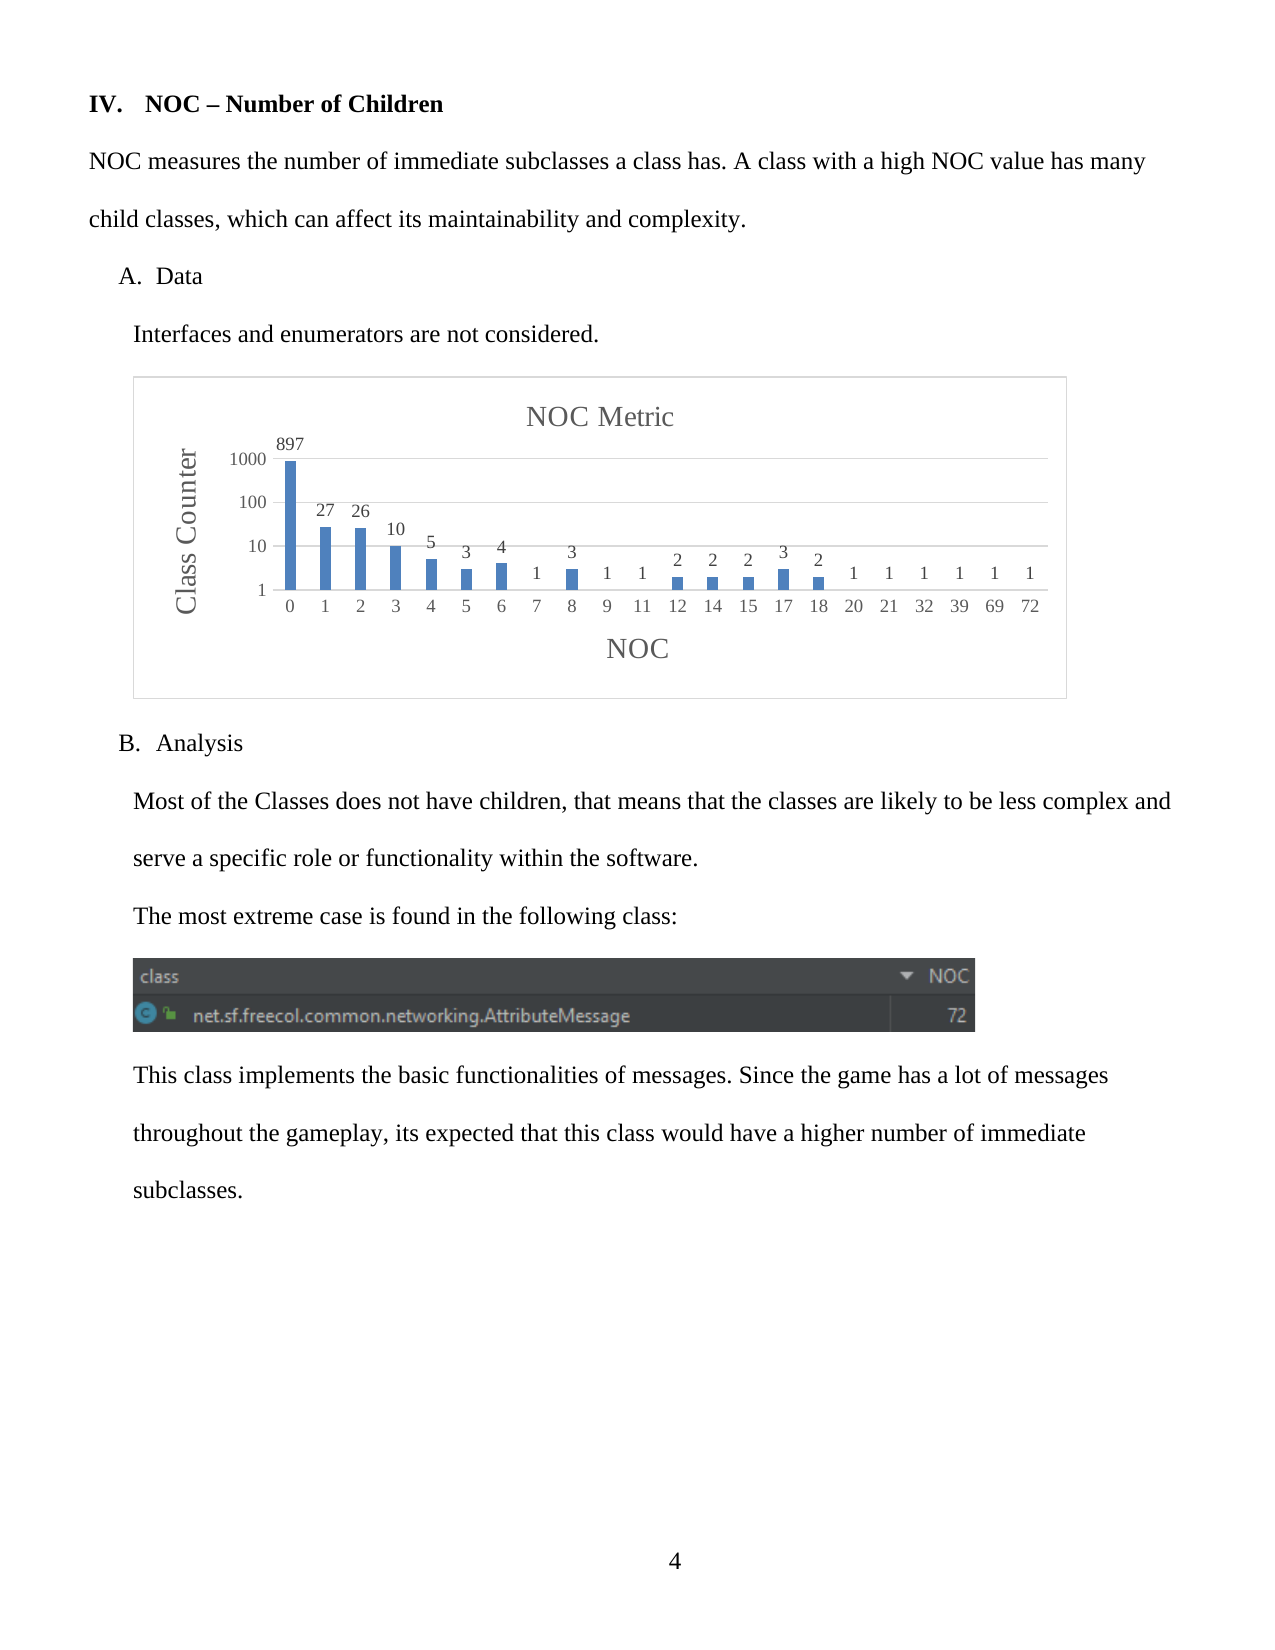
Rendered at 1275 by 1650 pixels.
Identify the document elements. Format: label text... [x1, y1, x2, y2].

list NOC – Number of Children [89, 89, 1186, 117]
list The most extreme case is found in the following class: [133, 901, 1186, 929]
list Most of the Classes does not have children, that means that the classes are likely to be less complex and serve a specific role or functionality within the software. [133, 786, 1186, 872]
list Analysis [118, 728, 1186, 757]
list Data [118, 261, 1186, 290]
list NOC measures the number of immediate subclasses a class has. A class with a high NOC value has many child classes, which can affect its maintainability and complexity. [89, 146, 1186, 232]
list This class implements the basic functionalities of messages. Since the game has a lot of messages throughout the gameplay, its expected that this class would have a higher number of immediate subclasses. [133, 1061, 1186, 1204]
list Interfaces and enumerators are not considered. [133, 319, 1186, 347]
picture [132, 958, 976, 1032]
